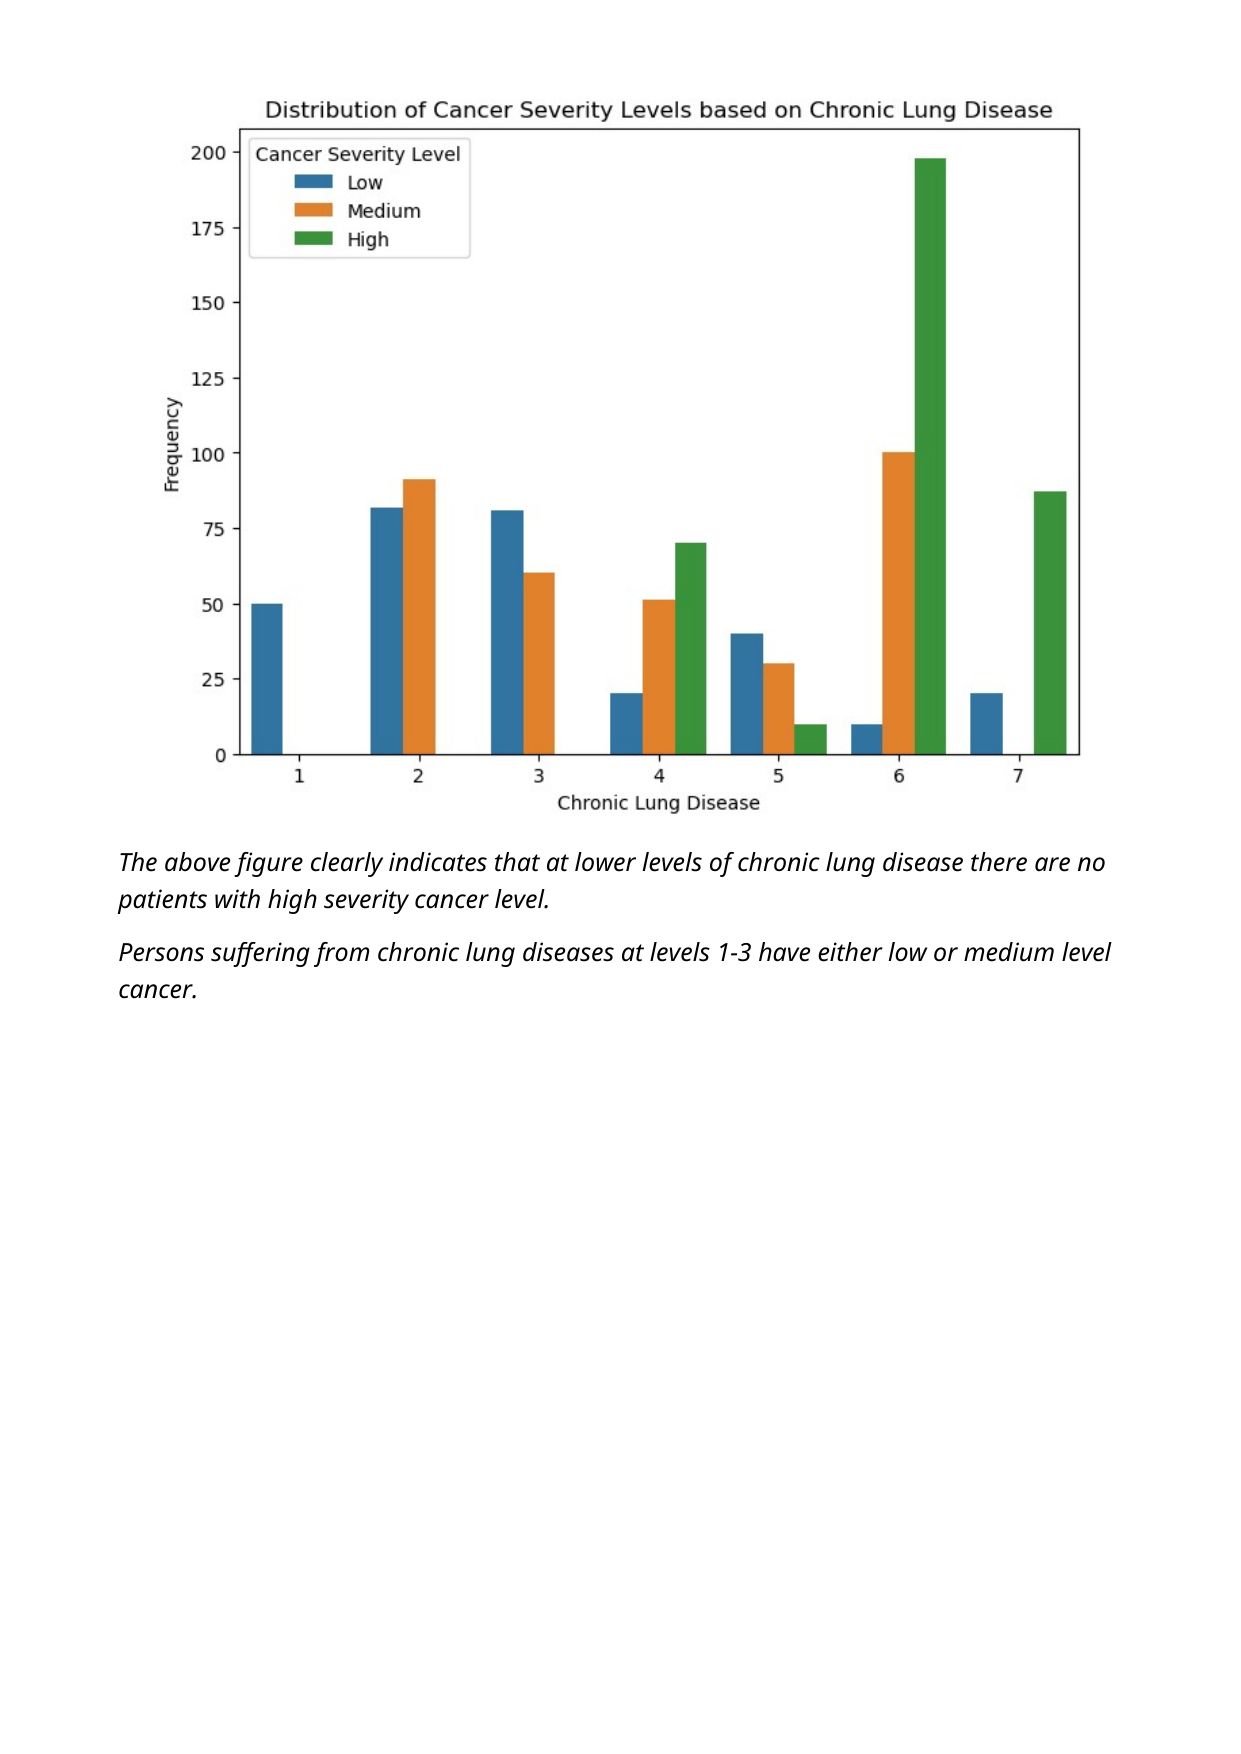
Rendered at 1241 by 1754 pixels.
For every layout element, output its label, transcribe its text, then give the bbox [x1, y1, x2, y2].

picture [150, 88, 1091, 826]
text Persons suffering from chronic lung diseases at levels 1-3 have either low or medium level cancer. [118, 935, 1122, 1006]
text The above figure clearly indicates that at lower levels of chronic lung disease there are no patients with high severity cancer level. [118, 845, 1122, 916]
